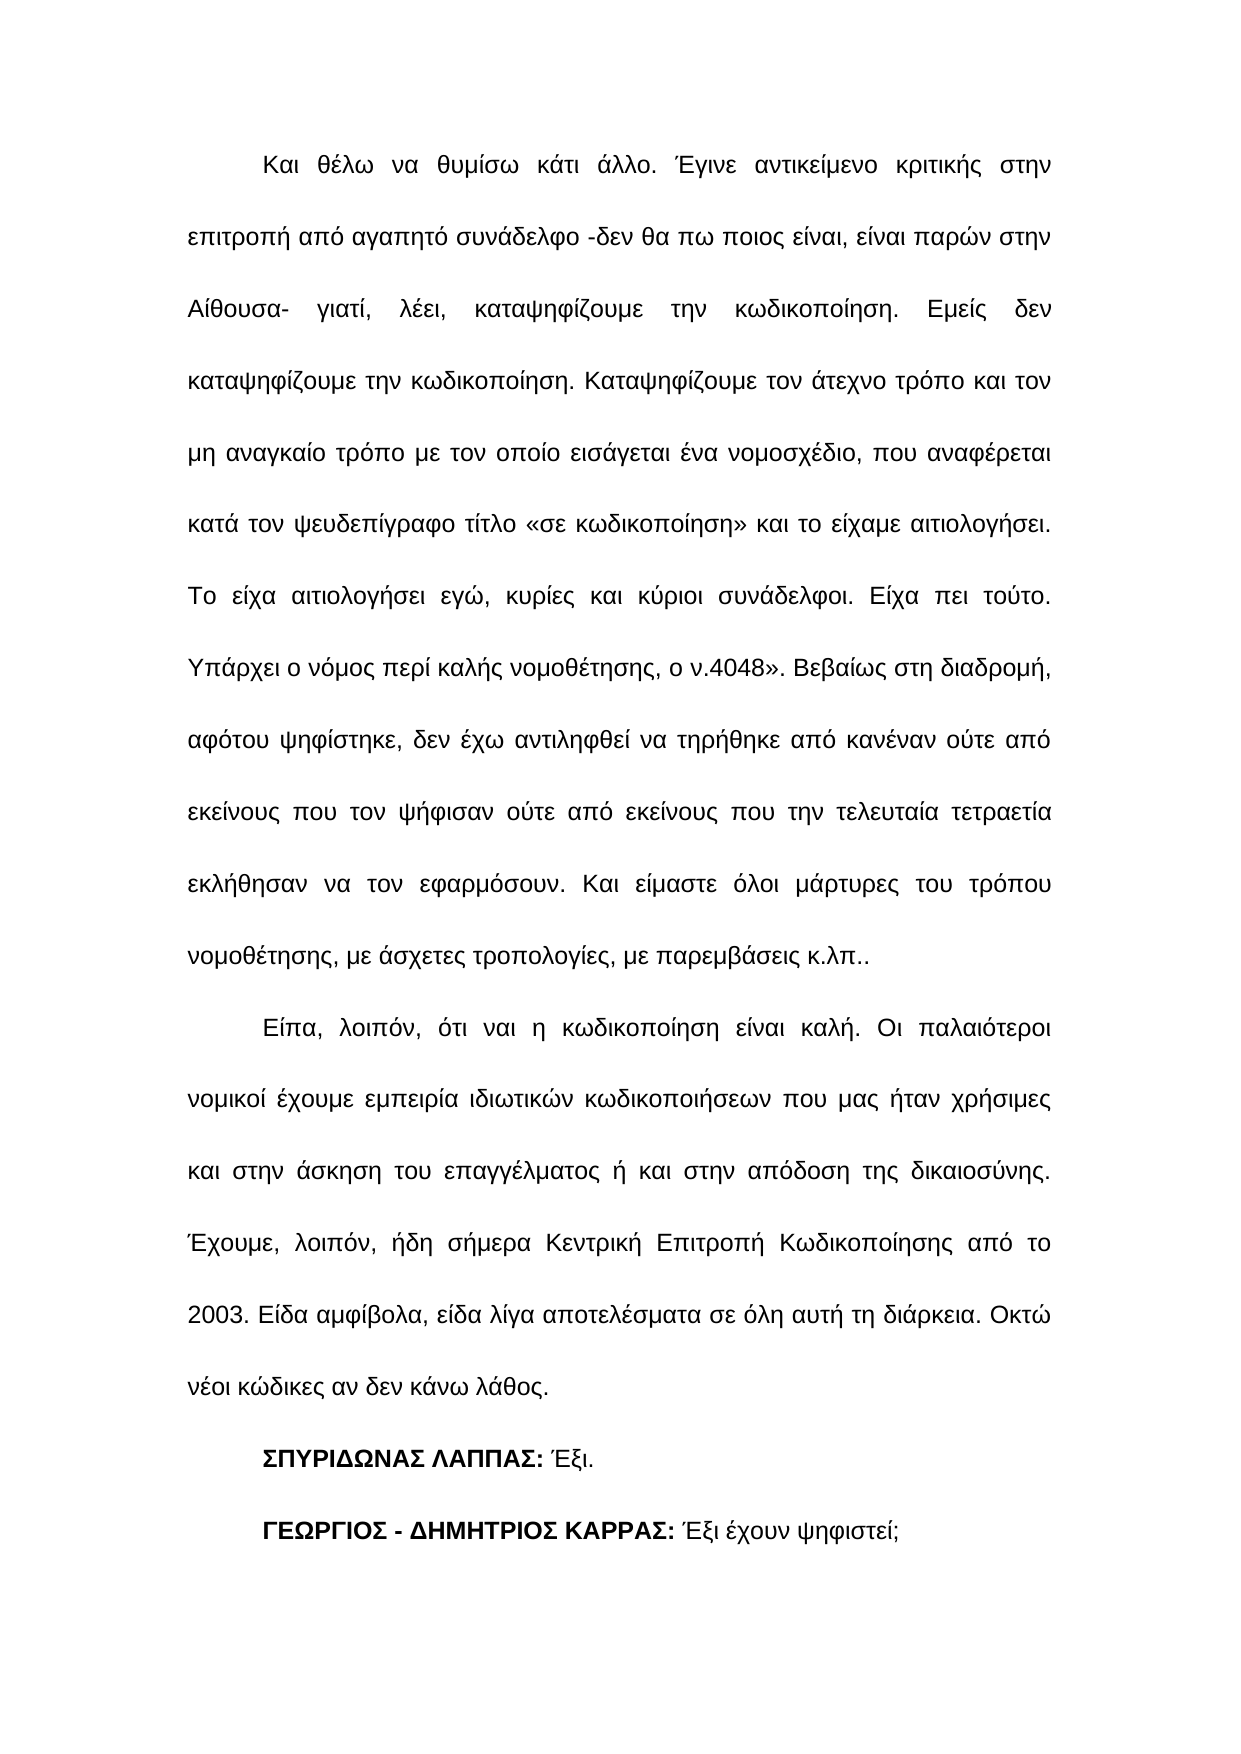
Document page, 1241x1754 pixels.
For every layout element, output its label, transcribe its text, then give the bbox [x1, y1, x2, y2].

text ΣΠΥΡΙΔΩΝΑΣ ΛΑΠΠΑΣ: Έξι. [187, 1444, 1053, 1472]
text Και θέλω να θυμίσω κάτι άλλο. Έγινε αντικείμενο κριτικής στην επιτροπή από αγαπητό συνάδελφο -δεν θα πω ποιος είναι, είναι παρών στην Αίθουσα- γιατί, λέει, καταψηφίζουμε την κωδικοποίηση. Εμείς δεν καταψηφίζουμε την κωδικοποίηση. Καταψηφίζουμε τον άτεχνο τρόπο και τον μη αναγκαίο τρόπο με τον οποίο εισάγεται ένα νομοσχέδιο, που αναφέρεται κατά τον ψευδεπίγραφο τίτλο «σε κωδικοποίηση» και το είχαμε αιτιολογήσει. Το είχα αιτιολογήσει εγώ, κυρίες και κύριοι συνάδελφοι. Είχα πει τούτο. Υπάρχει ο νόμος περί καλής νομοθέτησης, ο ν.4048». Βεβαίως στη διαδρομή, αφότου ψηφίστηκε, δεν έχω αντιληφθεί να τηρήθηκε από κανέναν ούτε από εκείνους που τον ψήφισαν ούτε από εκείνους που την τελευταία τετραετία εκλήθησαν να τον εφαρμόσουν. Και είμαστε όλοι μάρτυρες του τρόπου νομοθέτησης, με άσχετες τροπολογίες, με παρεμβάσεις κ.λπ.. [187, 150, 1053, 969]
text Είπα, λοιπόν, ότι ναι η κωδικοποίηση είναι καλή. Οι παλαιότεροι νομικοί έχουμε εμπειρία ιδιωτικών κωδικοποιήσεων που μας ήταν χρήσιμες και στην άσκηση του επαγγέλματος ή και στην απόδοση της δικαιοσύνης. Έχουμε, λοιπόν, ήδη σήμερα Κεντρική Επιτροπή Κωδικοποίησης από το 2003. Είδα αμφίβολα, είδα λίγα αποτελέσματα σε όλη αυτή τη διάρκεια. Οκτώ νέοι κώδικες αν δεν κάνω λάθος. [187, 1012, 1053, 1401]
text ΓΕΩΡΓΙΟΣ - ΔΗΜΗΤΡΙΟΣ ΚΑΡΡΑΣ: Έξι έχουν ψηφιστεί; [187, 1516, 1053, 1544]
